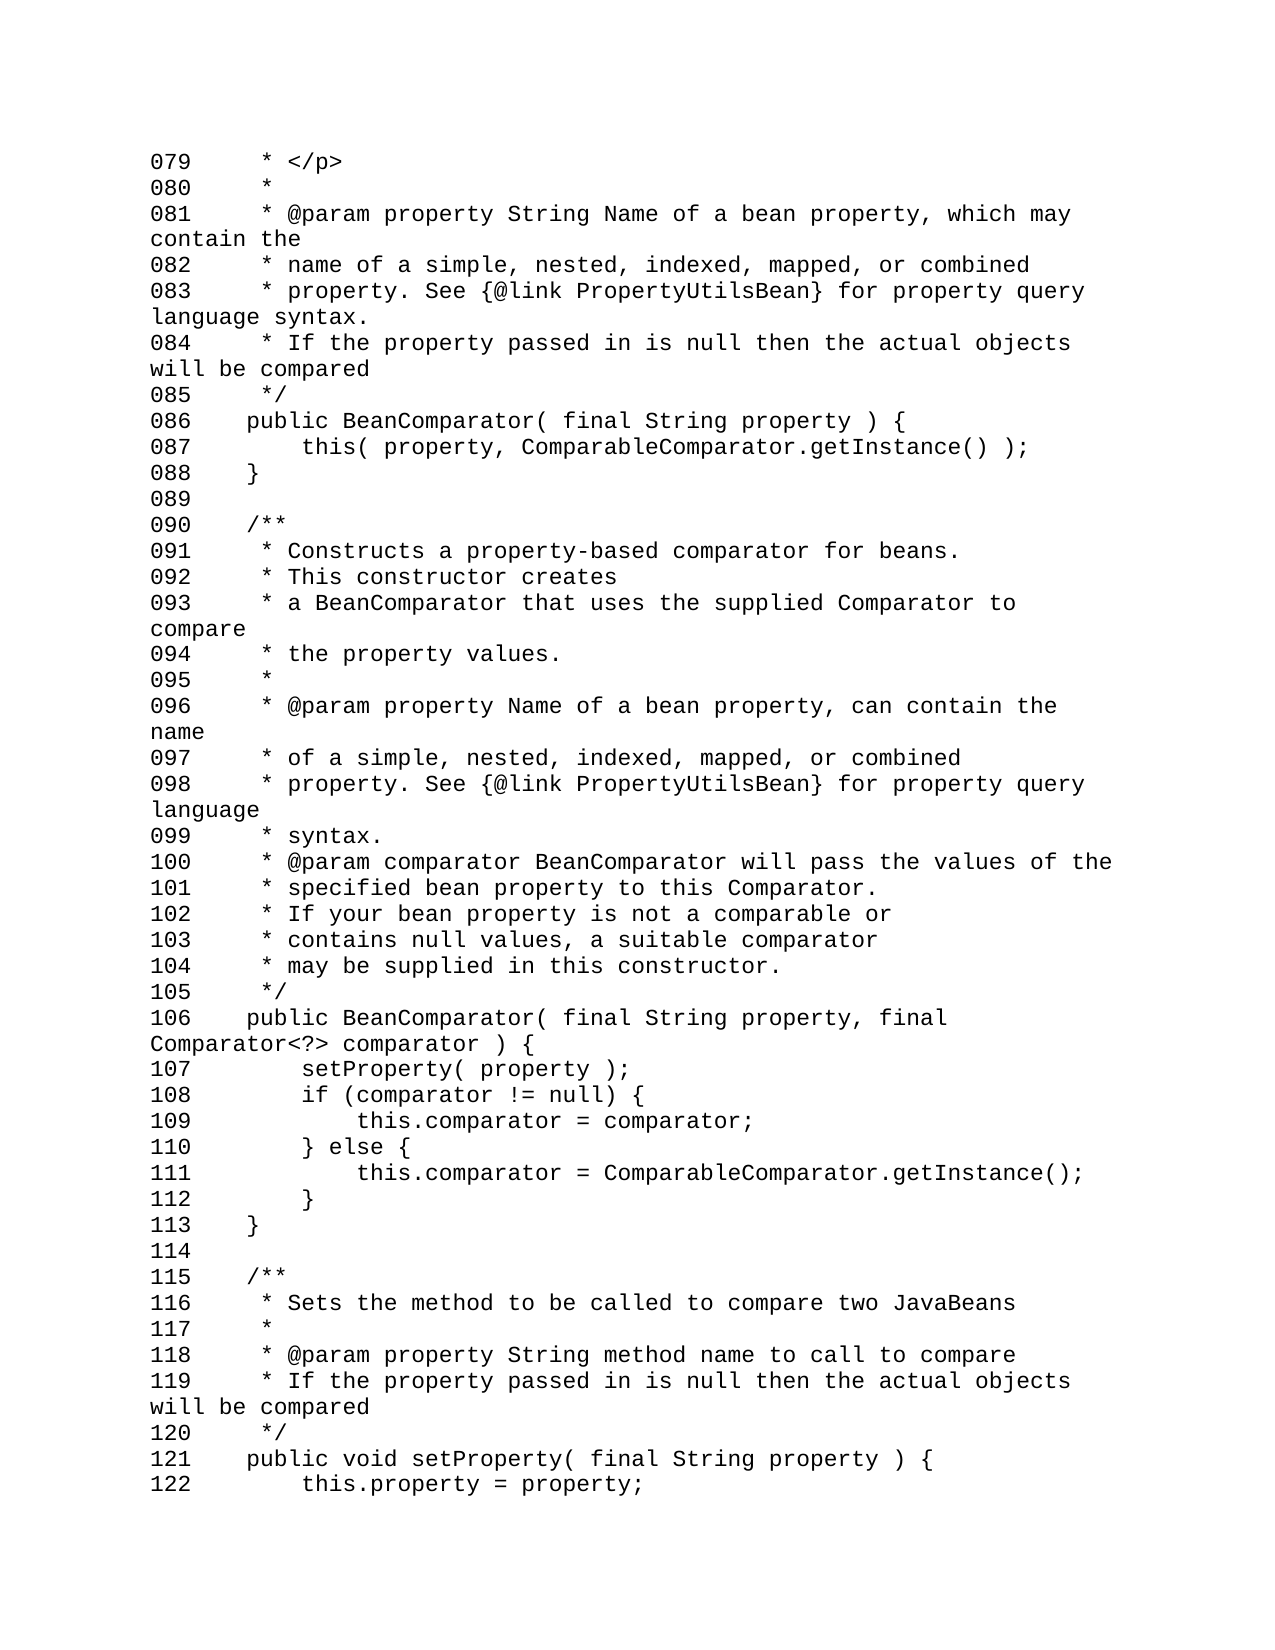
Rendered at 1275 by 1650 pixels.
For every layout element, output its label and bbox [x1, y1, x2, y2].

text [150, 150, 1125, 1499]
